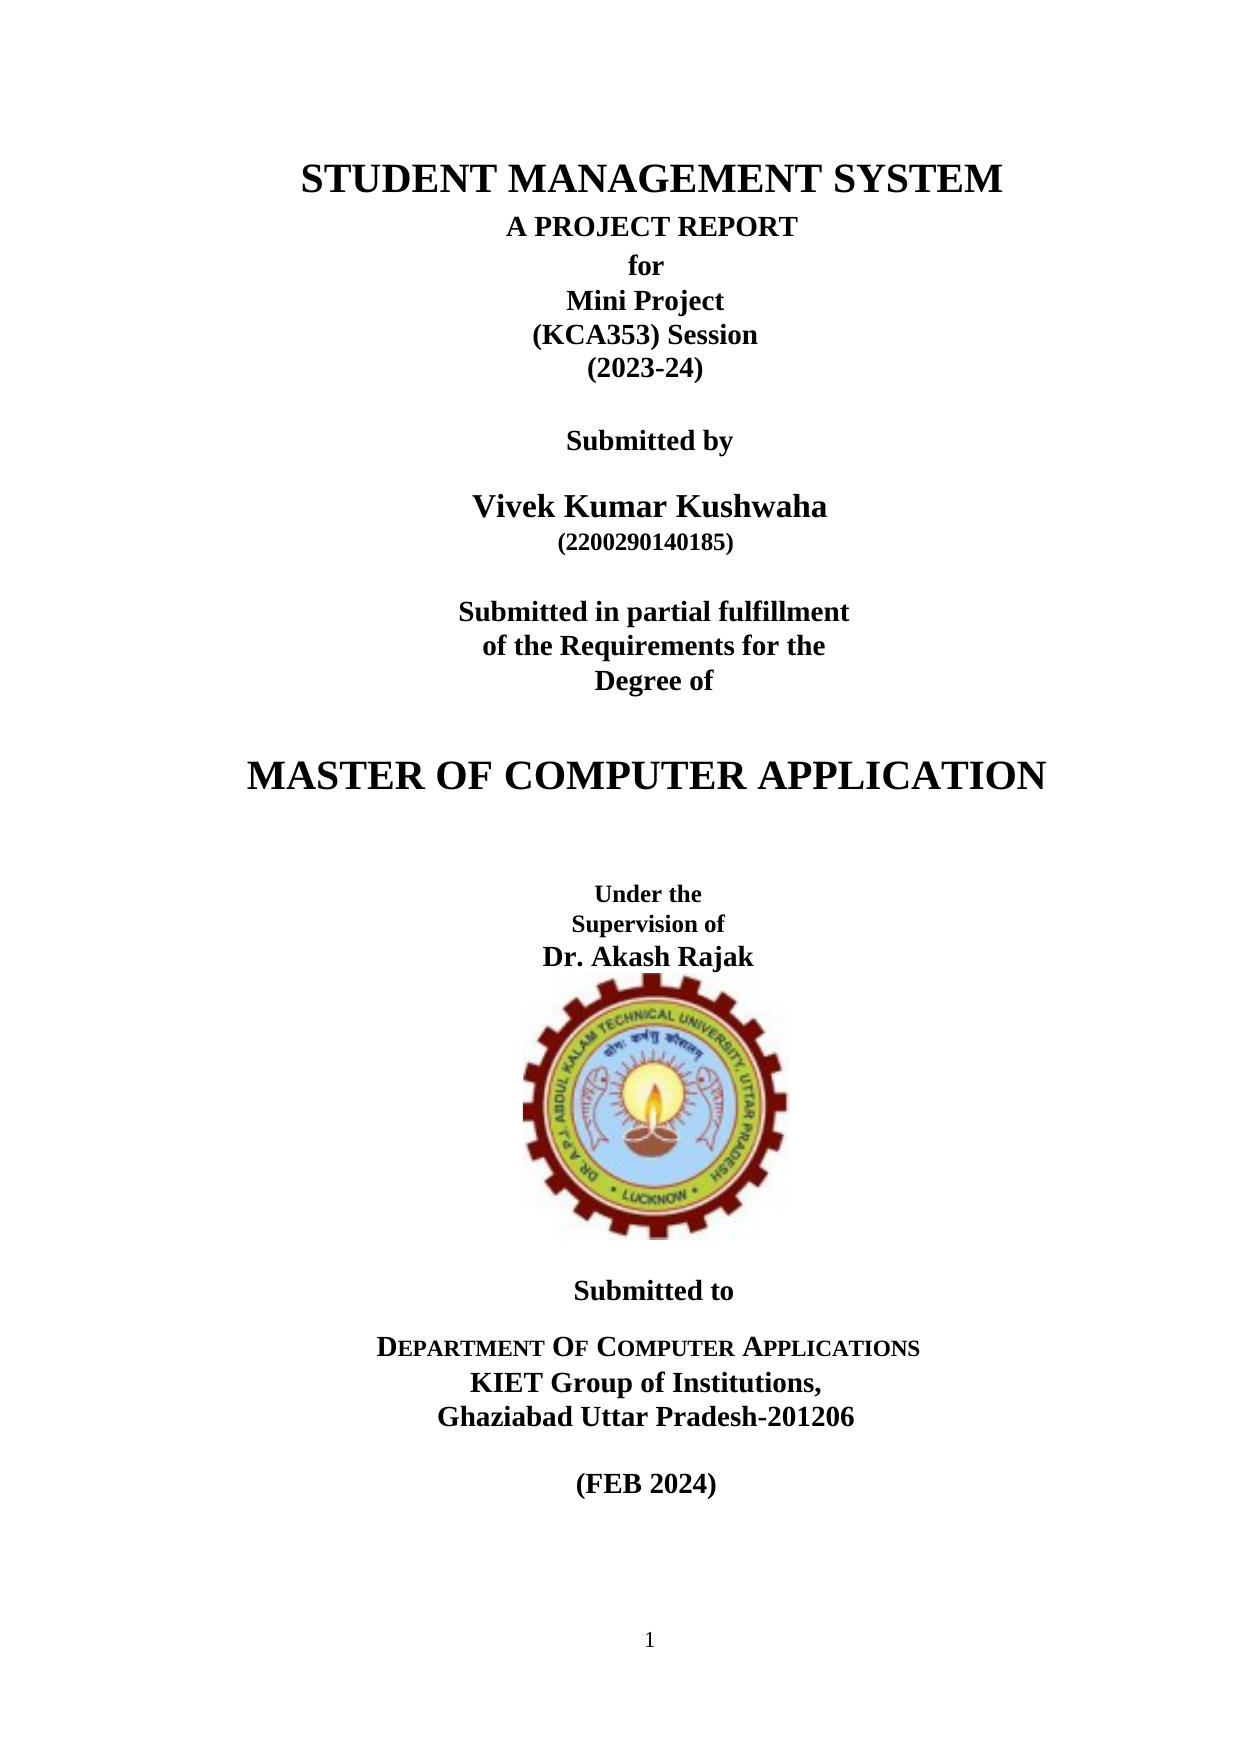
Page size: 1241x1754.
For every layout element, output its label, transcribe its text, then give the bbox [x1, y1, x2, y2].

text KIET Group of Institutions, Ghaziabad Uttar Pradesh-201206 [428, 1365, 863, 1433]
text Dr. Akash Rajak [537, 939, 759, 972]
subtitle Submitted to [248, 1273, 1060, 1307]
text Department Of Computer Applications [237, 1329, 1060, 1363]
text (2200290140185) [207, 527, 1084, 556]
subtitle A PROJECT REPORT [244, 209, 1060, 243]
text Submitted in partial fulfillment of the Requirements for the Degree of [444, 594, 863, 696]
text (FEB 2024) [232, 1467, 1060, 1500]
text Under the Supervision of [537, 879, 759, 938]
picture [522, 973, 789, 1240]
title STUDENT MANAGEMENT SYSTEM [244, 153, 1060, 201]
text Vivek Kumar Kushwaha [207, 456, 1092, 525]
title MASTER OF COMPUTER APPLICATION [233, 751, 1060, 799]
text for [232, 248, 1060, 282]
text Submitted by [207, 387, 1092, 456]
text Mini Project (KCA353) Session (2023-24) [516, 283, 774, 384]
